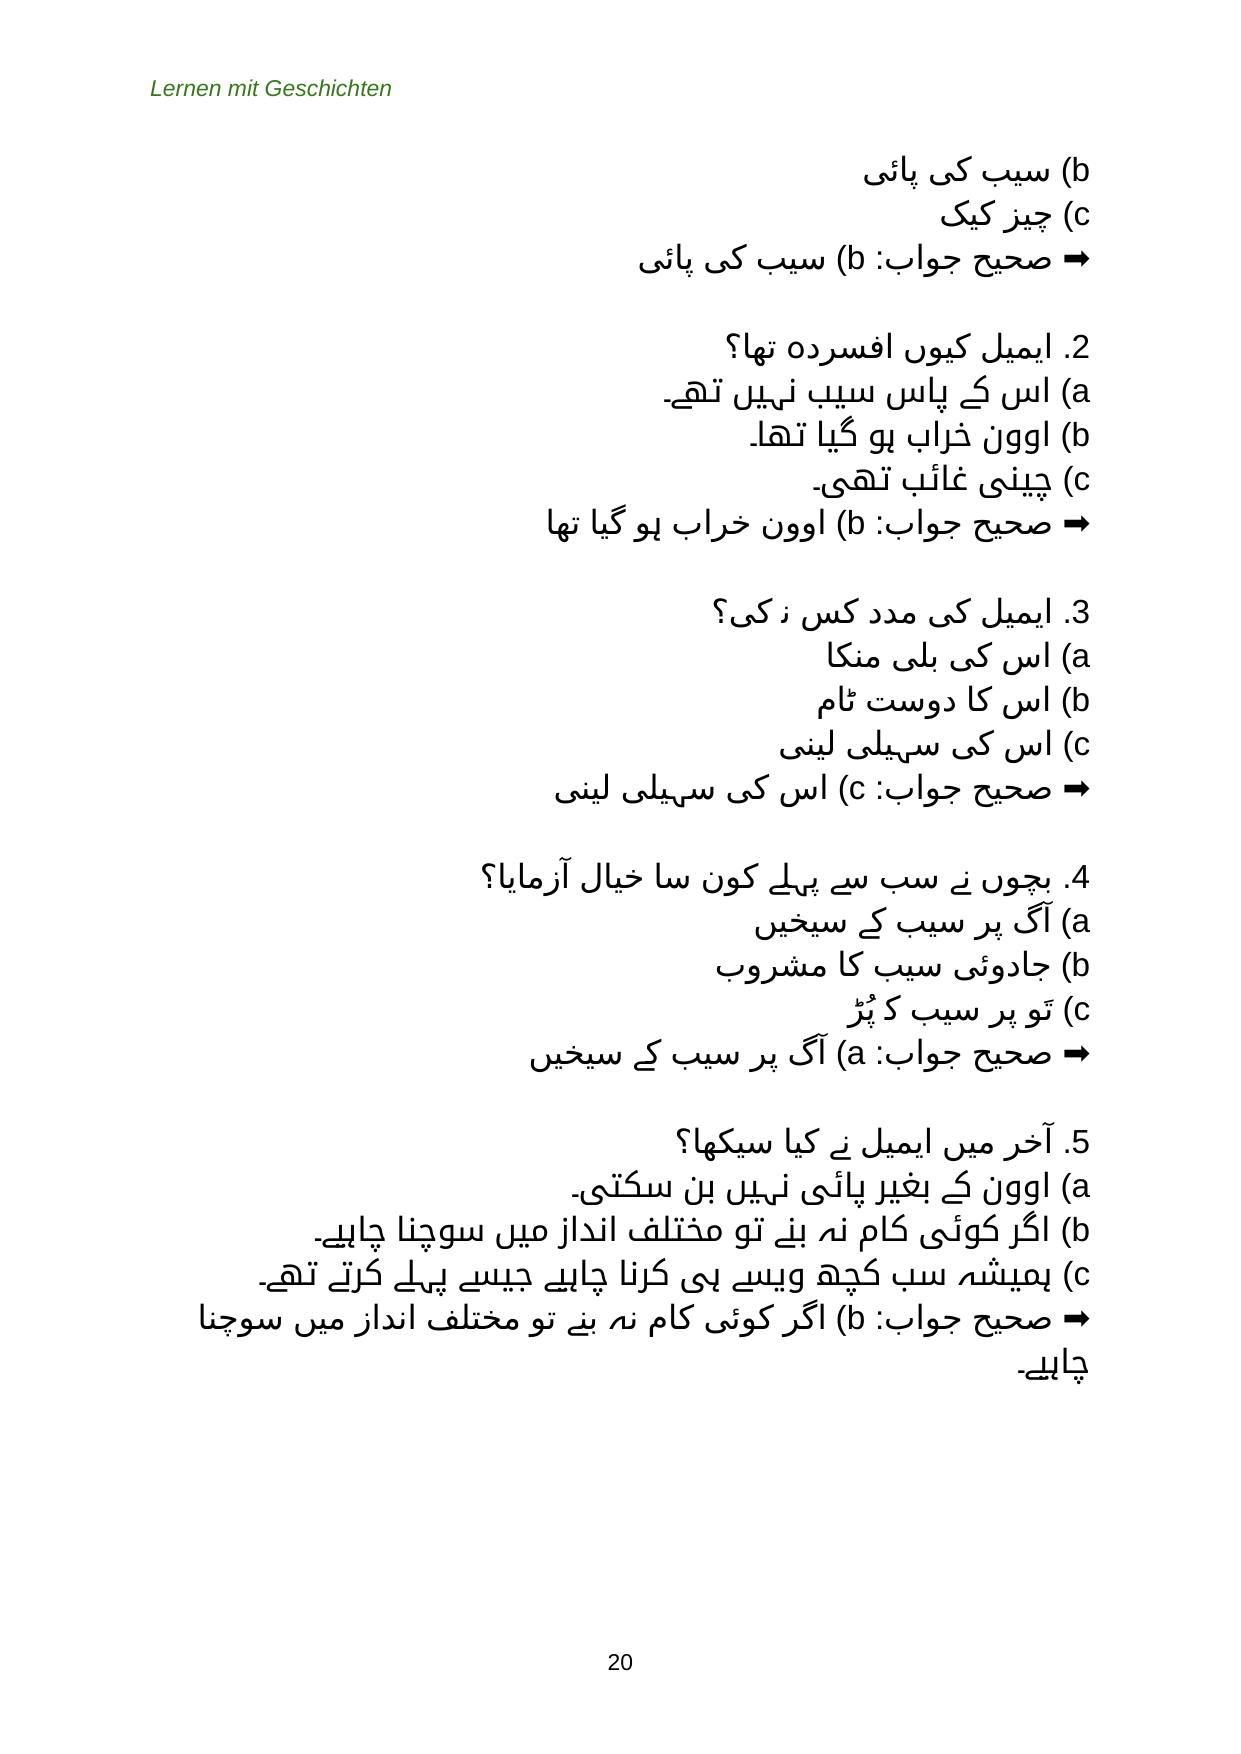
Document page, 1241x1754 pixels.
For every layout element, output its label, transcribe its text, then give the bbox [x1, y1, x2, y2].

text c) چینی غائب تھی۔ [150, 459, 1090, 498]
text b) اس کا دوست ٹام [150, 680, 1090, 718]
text b) اوون خراب ہو گیا تھا۔ [150, 415, 1090, 453]
text a) اوون کے بغیر پائی نہیں بن سکتی۔ [150, 1166, 1090, 1204]
text b) اگر کوئی کام نہ بنے تو مختلف انداز میں سوچنا چاہیے۔ [150, 1210, 1090, 1248]
text 2. ایمیل کیوں افسردہ تھا؟ [150, 327, 1090, 365]
text ➡️ صحیح جواب: b) اگر کوئی کام نہ بنے تو مختلف انداز میں سوچنا چاہیے۔ [150, 1298, 1090, 1381]
text c) اس کی سہیلی لینی [150, 724, 1090, 763]
text ➡️ صحیح جواب: a) آگ پر سیب کے سیخیں [150, 1033, 1090, 1072]
text ➡️ صحیح جواب: b) سیب کی پائی [150, 238, 1090, 277]
text c) چیز کیک [150, 194, 1090, 233]
text b) سیب کی پائی [150, 150, 1090, 188]
text b) جادوئی سیب کا مشروب [150, 945, 1090, 983]
text 4. بچوں نے سب سے پہلے کون سا خیال آزمایا؟ [150, 857, 1090, 895]
text a) اس کی بلی منکا [150, 636, 1090, 674]
text c) ہمیشہ سب کچھ ویسے ہی کرنا چاہیے جیسے پہلے کرتے تھے۔ [150, 1254, 1090, 1293]
text ➡️ صحیح جواب: c) اس کی سہیلی لینی [150, 768, 1090, 807]
text c) تَوے پر سیب کے پُڑے [150, 989, 1090, 1028]
text ➡️ صحیح جواب: b) اوون خراب ہو گیا تھا [150, 503, 1090, 542]
text a) آگ پر سیب کے سیخیں [150, 901, 1090, 939]
text 5. آخر میں ایمیل نے کیا سیکھا؟ [150, 1122, 1090, 1160]
text a) اس کے پاس سیب نہیں تھے۔ [150, 371, 1090, 409]
text 3. ایمیل کی مدد کس نے کی؟ [150, 592, 1090, 630]
